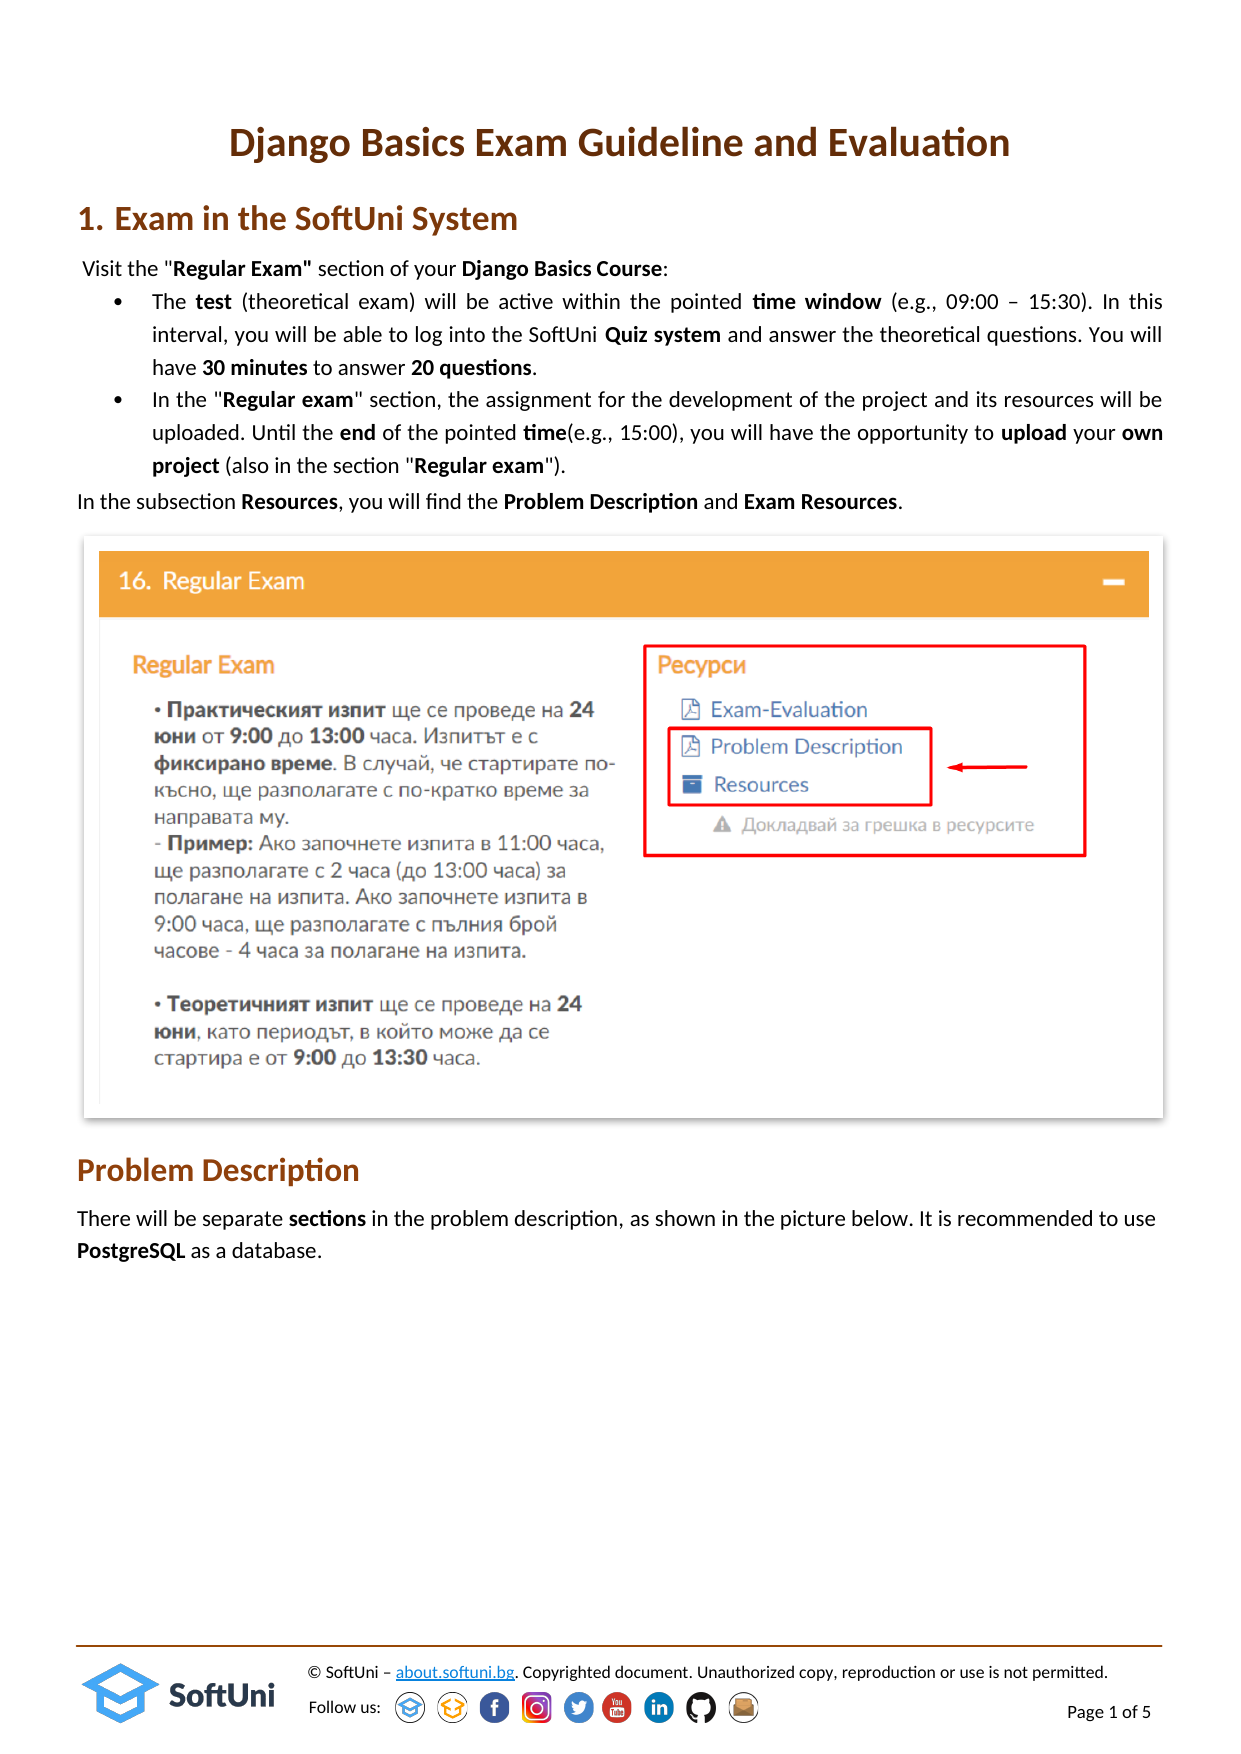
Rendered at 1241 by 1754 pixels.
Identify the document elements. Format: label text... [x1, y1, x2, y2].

picture [395, 1692, 425, 1723]
text Visit the "Regular Exam" section of your Django Basics Course: [77, 249, 1163, 282]
picture [665, 1692, 674, 1701]
list The test (theoretical exam) will be active within the pointed time window (e.g., 09:00 – 15:30). In this interval, you will be able to log into the SoftUni Quiz system and answer the theoretical questions. You will have 30 minutes to answer 20 questions. [114, 282, 1163, 381]
picture [665, 1714, 674, 1723]
picture [686, 1692, 716, 1723]
subtitle Exam in the SoftUni System [77, 196, 1163, 239]
picture [602, 1692, 632, 1723]
picture [437, 1692, 468, 1723]
picture [479, 1692, 510, 1723]
text There will be separate sections in the problem description, as shown in the picture below. It is recommended to use PostgreSQL as a database. [77, 1204, 1163, 1264]
picture [644, 1714, 653, 1723]
list In the "Regular exam" section, the assignment for the development of the project and its resources will be uploaded. Until the end of the pointed time(e.g., 15:00), you will have the opportunity to upload your own project (also in the section "Regular exam"). [114, 381, 1163, 479]
picture [522, 1692, 552, 1723]
picture [658, 1705, 667, 1714]
picture [75, 1658, 281, 1729]
subtitle Problem Description [77, 1149, 1163, 1189]
picture [728, 1692, 759, 1723]
picture [99, 551, 1149, 1104]
text In the subsection Resources, you will find the Problem Description and Exam Resources. [77, 487, 1163, 515]
picture [564, 1692, 594, 1723]
picture [644, 1692, 653, 1701]
subtitle Django Basics Exam Guideline and Evaluation [77, 116, 1163, 167]
